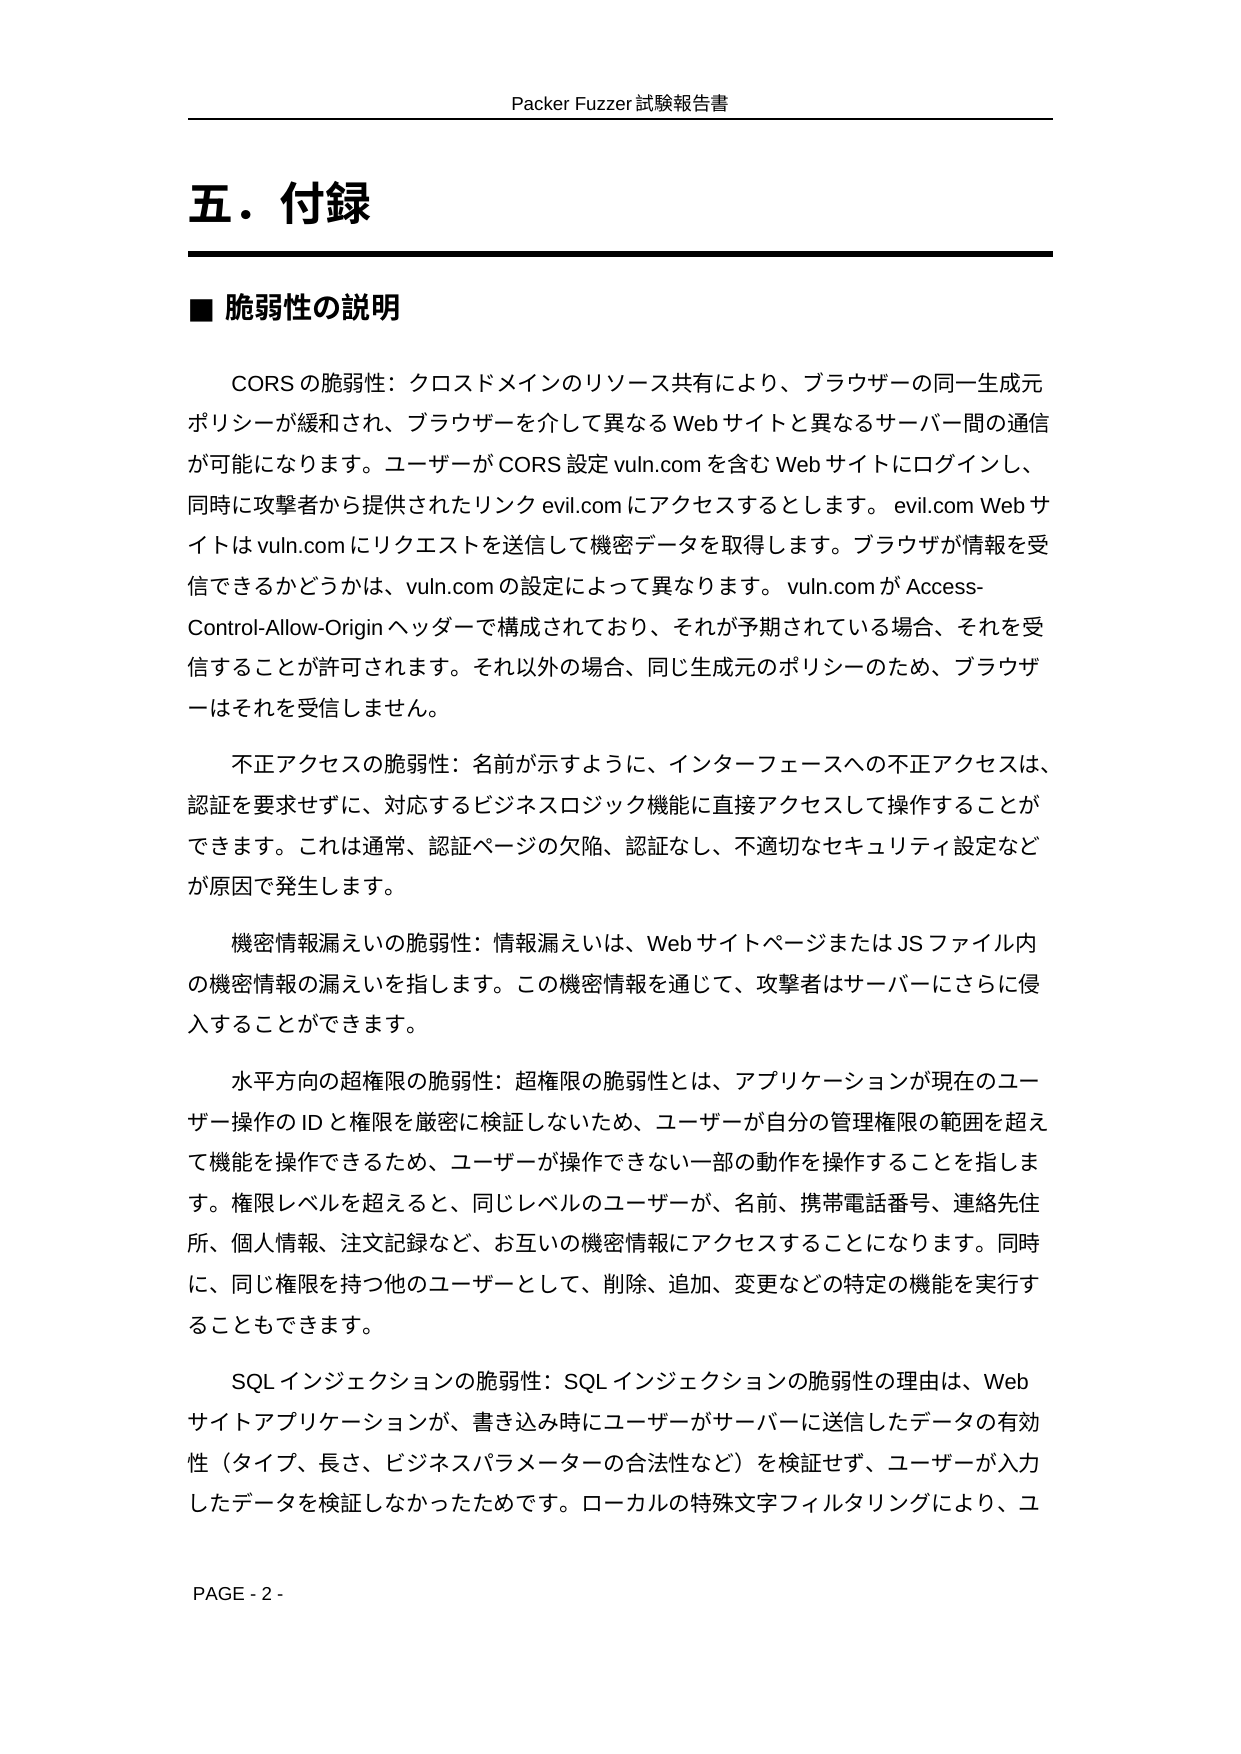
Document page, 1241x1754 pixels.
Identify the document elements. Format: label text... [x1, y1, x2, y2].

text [187, 1364, 1053, 1518]
text 五．付録 [187, 151, 1053, 257]
text 機密情報漏えいの脆弱性：情報漏えいは、WebサイトページまたはJSファイル内の機密情報の漏えいを指します。この機密情報を通じて、攻撃者はサーバーにさらに侵入することができます。 [187, 926, 1053, 1039]
text 不正アクセスの脆弱性：名前が示すように、インターフェースへの不正アクセスは、認証を要求せずに、対応するビジネスロジック機能に直接アクセスして操作することができます。これは通常、認証ページの欠陥、認証なし、不適切なセキュリティ設定などが原因で発生します。 [187, 747, 1053, 901]
text 水平方向の超権限の脆弱性：超権限の脆弱性とは、アプリケーションが現在のユーザー操作のIDと権限を厳密に検証しないため、ユーザーが自分の管理権限の範囲を超えて機能を操作できるため、ユーザーが操作できない一部の動作を操作することを指します。権限レベルを超えると、同じレベルのユーザーが、名前、携帯電話番号、連絡先住所、個人情報、注文記録など、お互いの機密情報にアクセスすることになります。同時に、同じ権限を持つ他のユーザーとして、削除、追加、変更などの特定の機能を実行することもできます。 [187, 1063, 1053, 1340]
list 脆弱性の説明 [187, 274, 1053, 339]
text CORSの脆弱性：クロスドメインのリソース共有により、ブラウザーの同一生成元ポリシーが緩和され、ブラウザーを介して異なるWebサイトと異なるサーバー間の通信が可能になります。ユーザーがCORS設定vuln.comを含むWebサイトにログインし、同時に攻撃者から提供されたリンクevil.comにアクセスするとします。 evil.com Webサイトはvuln.comにリクエストを送信して機密データを取得します。ブラウザが情報を受信できるかどうかは、vuln.comの設定によって異なります。 vuln.comがAccess-Control-Allow-Originヘッダーで構成されており、それが予期されている場合、それを受信することが許可されます。それ以外の場合、同じ生成元のポリシーのため、ブラウザーはそれを受信しません。 [187, 365, 1053, 723]
